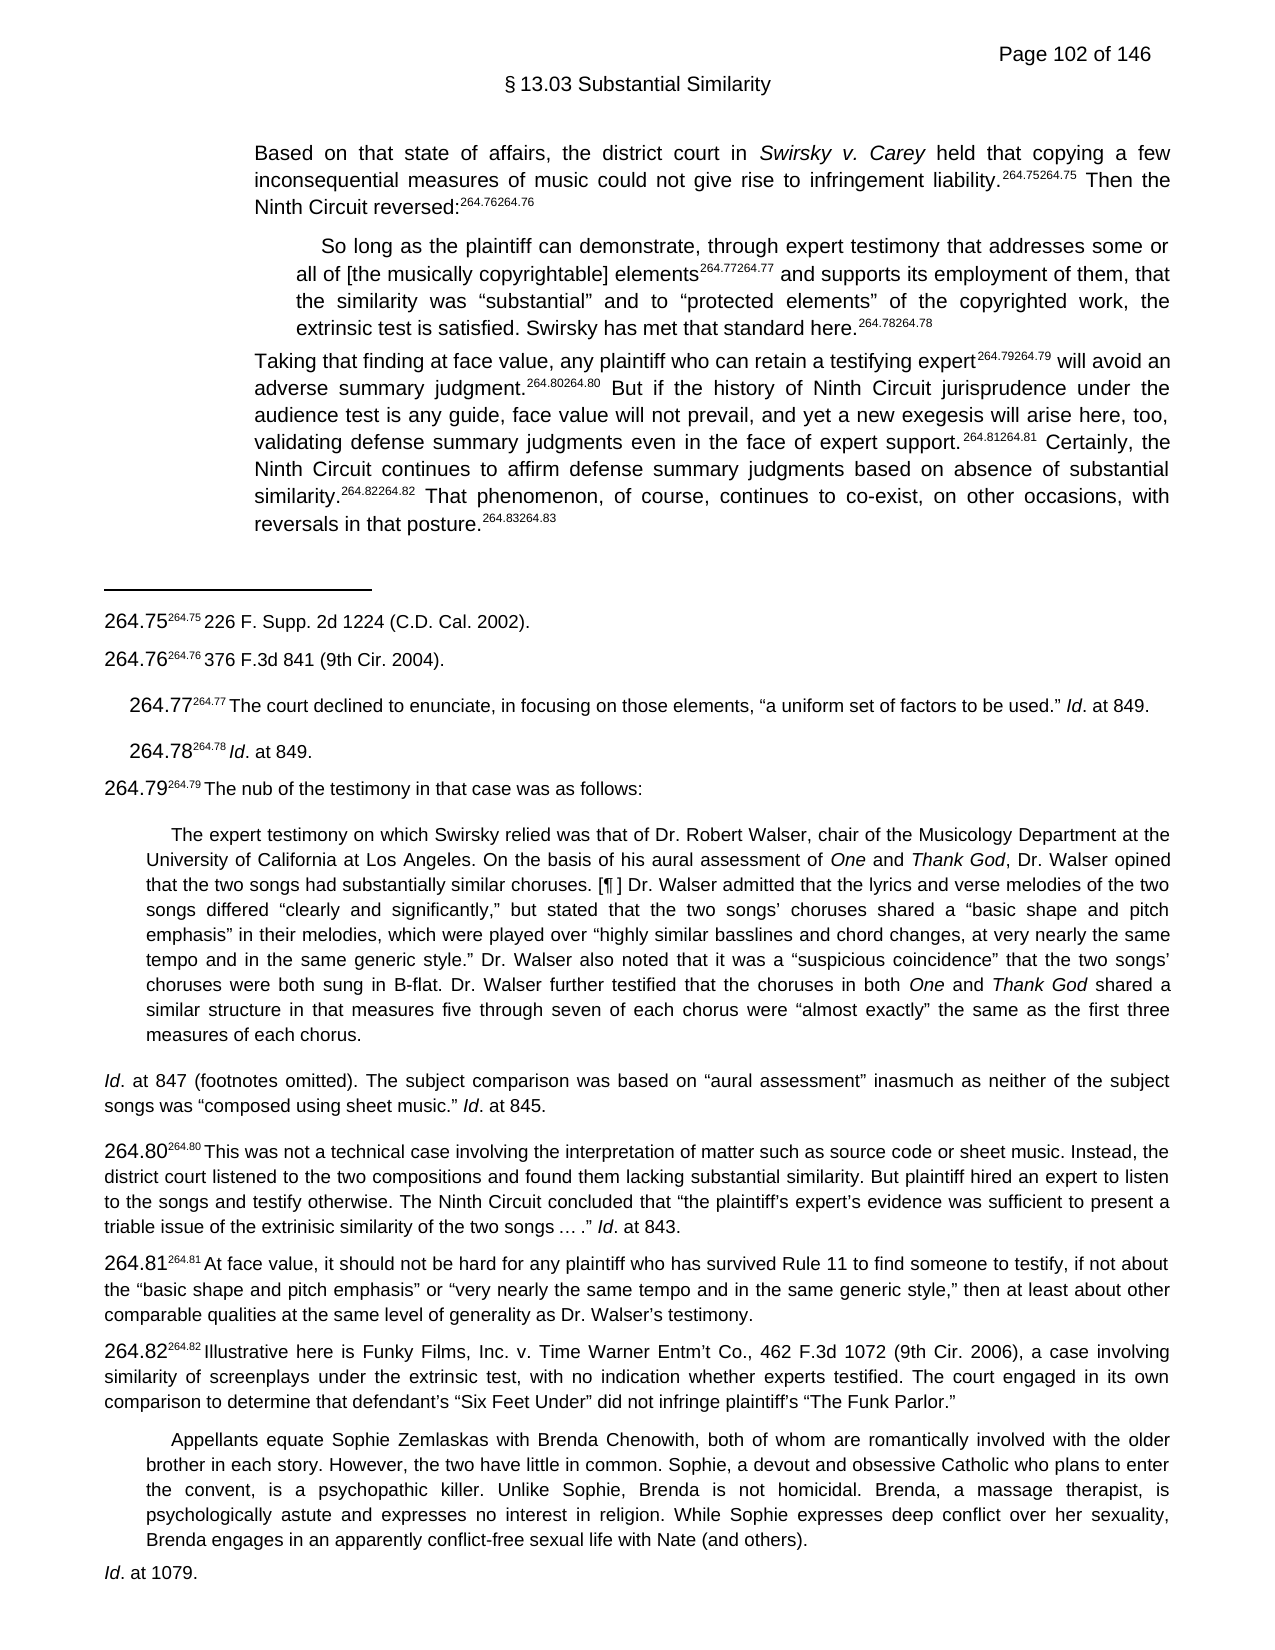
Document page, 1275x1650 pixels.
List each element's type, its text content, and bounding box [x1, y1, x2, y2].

text Taking that finding at face value, any plaintiff who can retain a testifying expert264.79 will avoid an adverse summary judgment.264.80 But if the history of Ninth Circuit jurisprudence under the audience test is any guide, face value will not prevail, and yet a new exegesis will arise here, too, validating defense summary judgments even in the face of expert support.264.81 Certainly, the Ninth Circuit continues to affirm defense summary judgments based on absence of substantial similarity.264.82 That phenomenon, of course, continues to co-exist, on other occasions, with reversals in that posture.264.83 [254, 346, 1171, 535]
text So long as the plaintiff can demonstrate, through expert testimony that addresses some or all of [the musically copyrightable] elements264.77 and supports its employment of them, that the similarity was “substantial” and to “protected elements” of the copyrighted work, the extrinsic test is satisfied. Swirsky has met that standard here.264.78 [296, 231, 1171, 339]
text Based on that state of affairs, the district court in Swirsky v. Carey held that copying a few inconsequential measures of music could not give rise to infringement liability.264.75 Then the Ninth Circuit reversed:264.76 [254, 137, 1171, 219]
